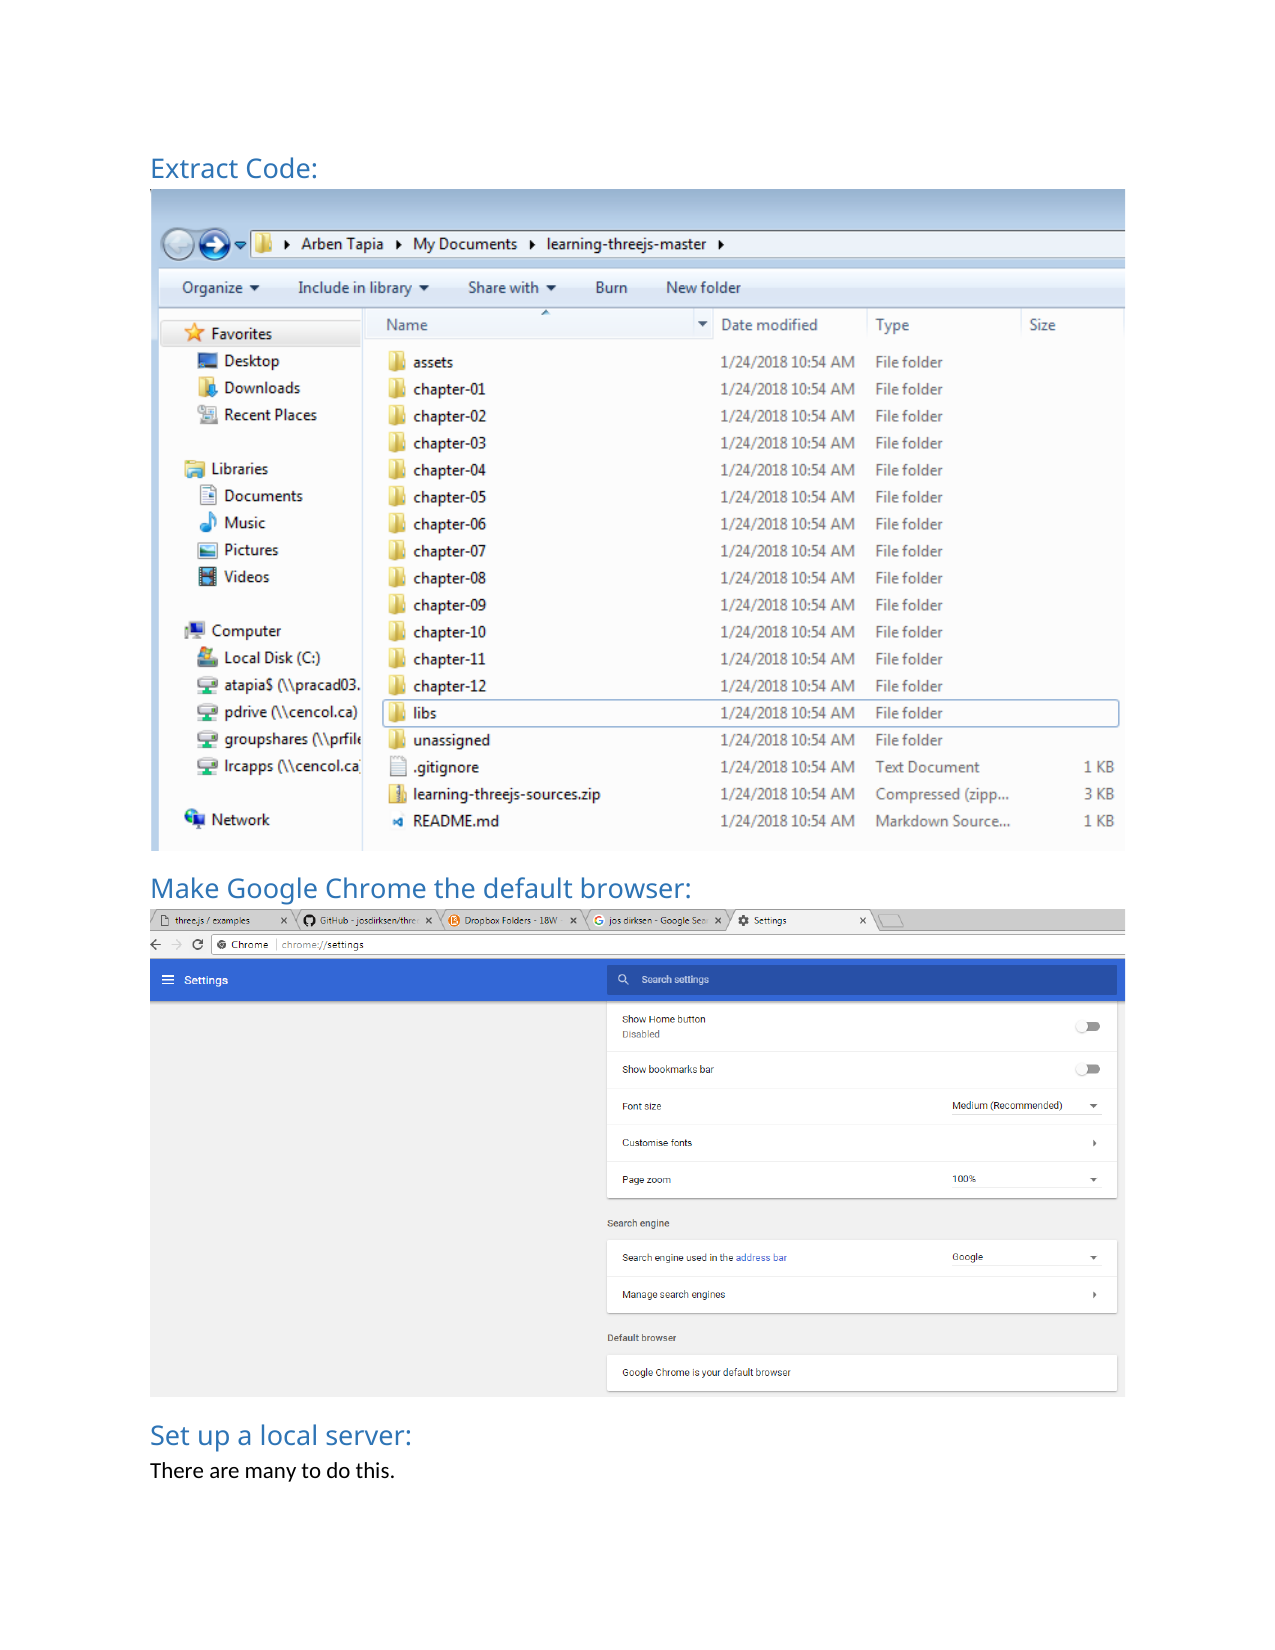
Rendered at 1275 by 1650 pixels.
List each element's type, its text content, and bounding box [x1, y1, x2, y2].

subtitle Extract Code: [150, 150, 1125, 187]
text There are many to do this. [150, 1456, 1125, 1484]
subtitle Set up a local server: [150, 1416, 1125, 1453]
subtitle Make Google Chrome the default browser: [150, 869, 1125, 906]
picture [150, 909, 1125, 1397]
picture [150, 189, 1125, 851]
